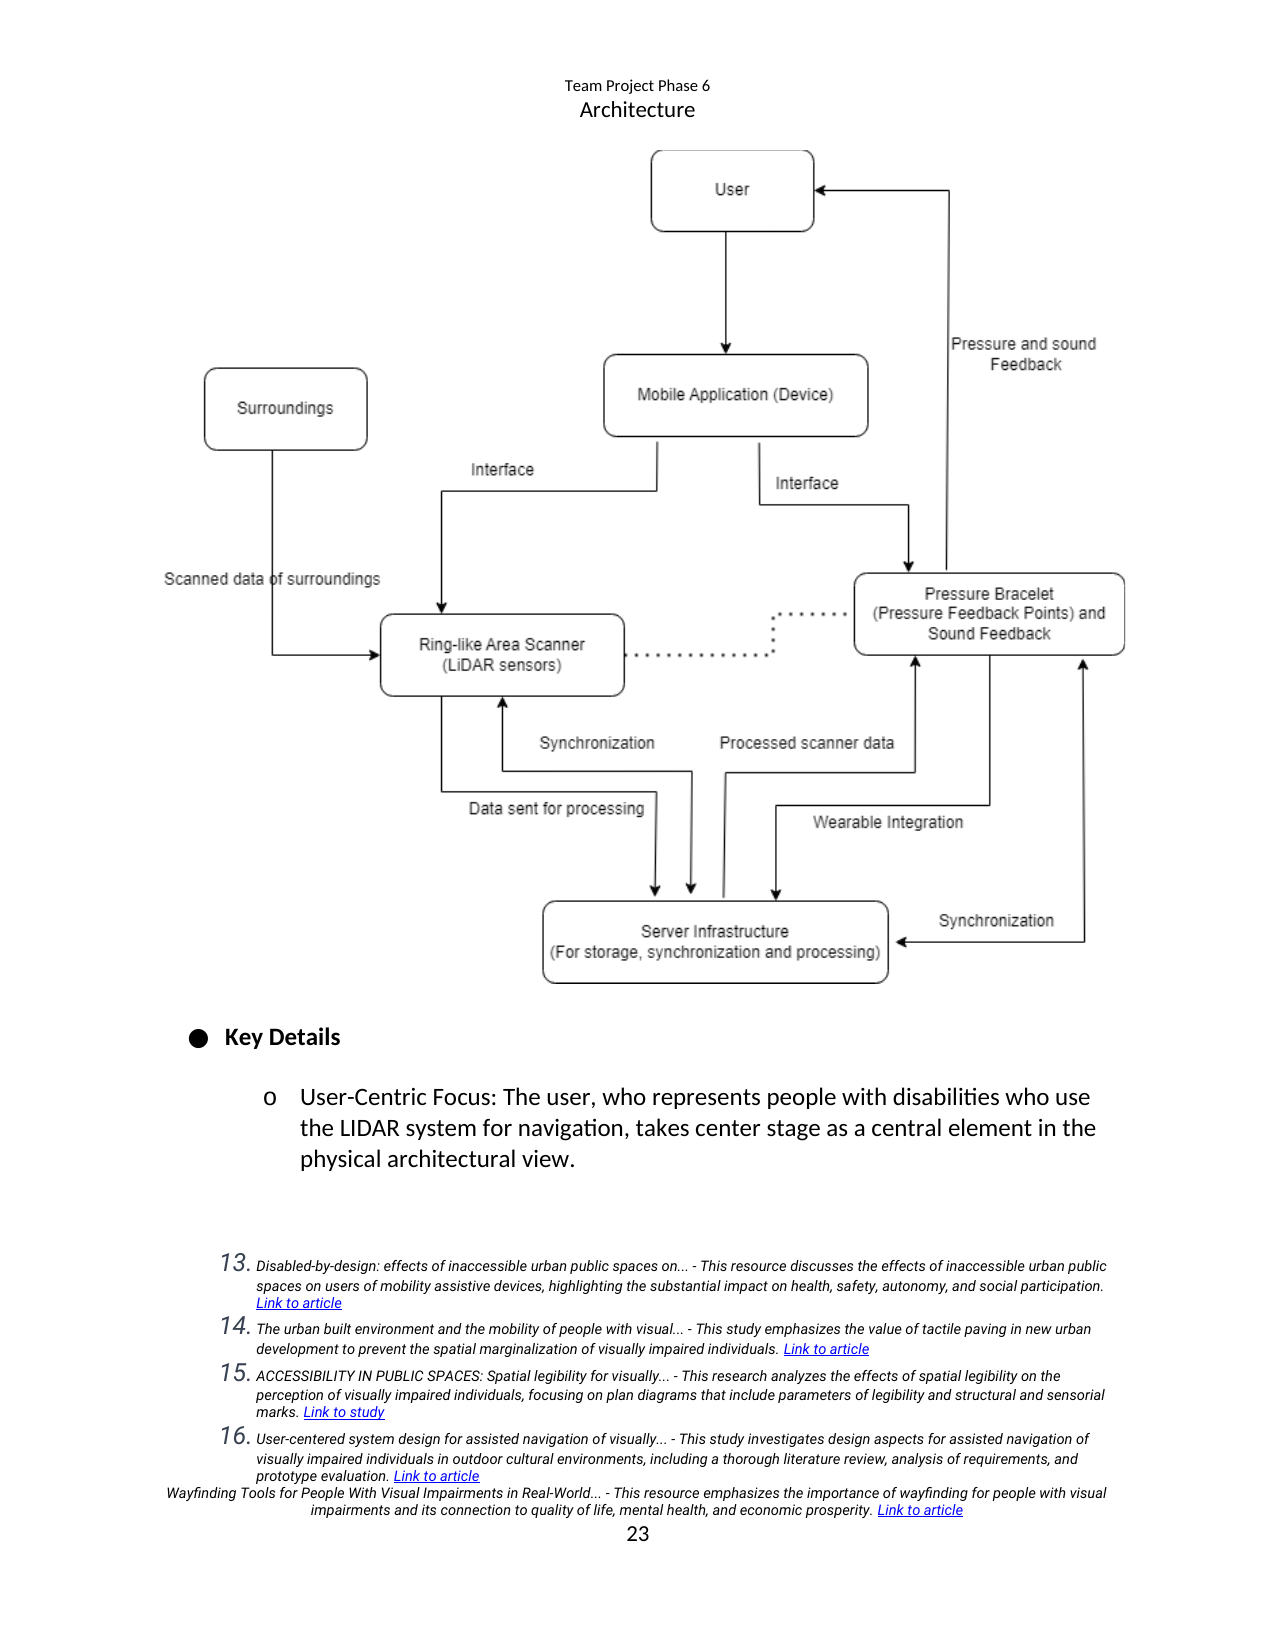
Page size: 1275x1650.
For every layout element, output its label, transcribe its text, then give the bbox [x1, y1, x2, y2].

list User-Centric Focus: The user, who represents people with disabilities who use the LIDAR system for navigation, takes center stage as a central element in the physical architectural view. [262, 1081, 1125, 1173]
list Key Details [187, 1009, 1125, 1060]
picture [150, 150, 1125, 984]
